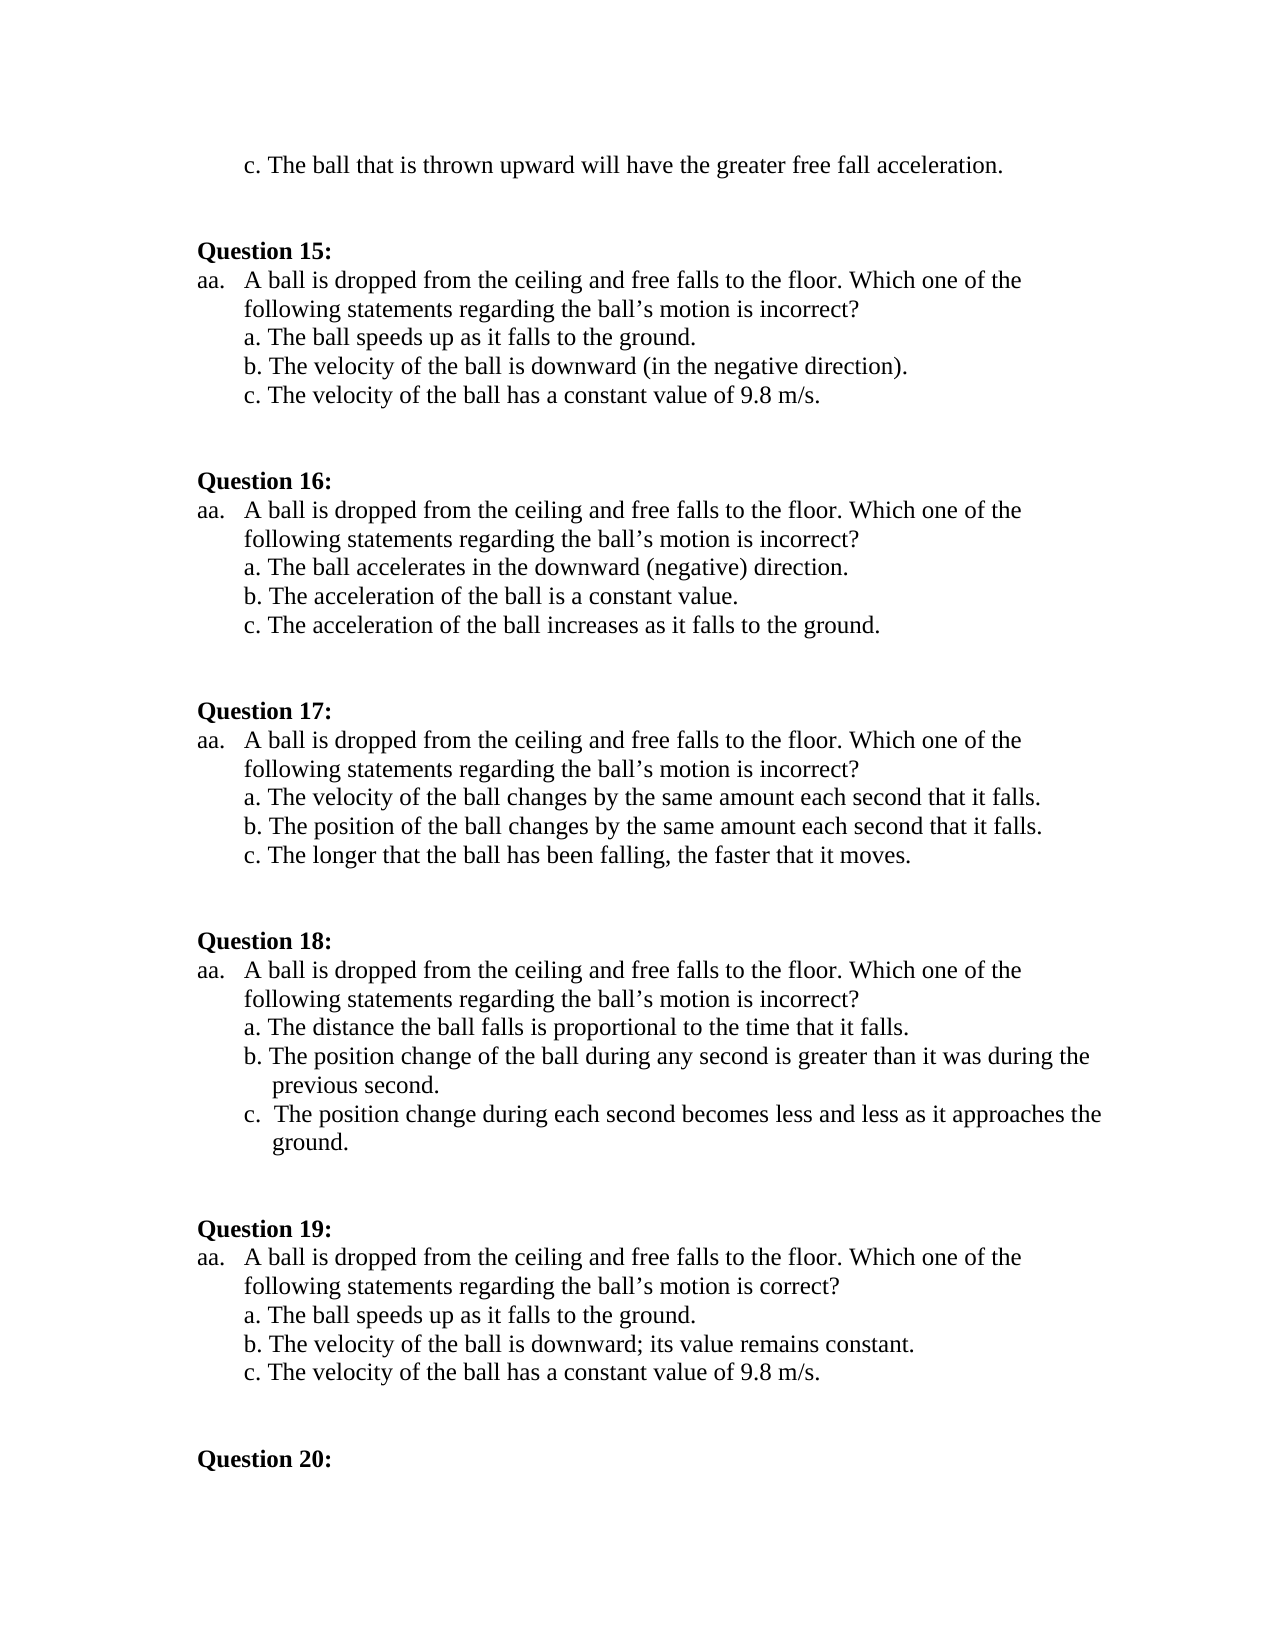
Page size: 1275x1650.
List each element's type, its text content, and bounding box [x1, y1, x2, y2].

text Question 17: [197, 696, 1125, 725]
text b. The velocity of the ball is downward (in the negative direction). [197, 351, 1125, 380]
text Question 18: [197, 926, 1125, 955]
text b. The position change of the ball during any second is greater than it was during the previous second. [197, 1041, 1125, 1099]
text a. The ball accelerates in the downward (negative) direction. [197, 552, 1125, 581]
text aa. A ball is dropped from the ceiling and free falls to the floor. Which one of the following statements regarding the ball’s motion is correct? [197, 1242, 1125, 1300]
text a. The distance the ball falls is proportional to the time that it falls. [197, 1012, 1125, 1041]
text c. The longer that the ball has been falling, the faster that it moves. [197, 840, 1125, 869]
text b. The acceleration of the ball is a constant value. [197, 581, 1125, 610]
text c. The ball that is thrown upward will have the greater free fall acceleration. [197, 150, 1125, 179]
text a. The velocity of the ball changes by the same amount each second that it falls. [197, 782, 1125, 811]
text c. The position change during each second becomes less and less as it approaches the ground. [197, 1099, 1125, 1156]
text Question 20: [197, 1444, 1125, 1472]
text a. The ball speeds up as it falls to the ground. [197, 322, 1125, 351]
text a. The ball speeds up as it falls to the ground. [197, 1300, 1125, 1329]
text aa. A ball is dropped from the ceiling and free falls to the floor. Which one of the following statements regarding the ball’s motion is incorrect? [197, 265, 1125, 322]
text Question 15: [197, 236, 1125, 265]
text Question 16: [197, 466, 1125, 495]
text b. The position of the ball changes by the same amount each second that it falls. [197, 811, 1125, 840]
text Question 19: [197, 1214, 1125, 1242]
text b. The velocity of the ball is downward; its value remains constant. [197, 1329, 1125, 1357]
text c. The velocity of the ball has a constant value of 9.8 m/s. [197, 380, 1125, 409]
text c. The velocity of the ball has a constant value of 9.8 m/s. [197, 1357, 1125, 1386]
text c. The acceleration of the ball increases as it falls to the ground. [197, 610, 1125, 639]
text aa. A ball is dropped from the ceiling and free falls to the floor. Which one of the following statements regarding the ball’s motion is incorrect? [197, 955, 1125, 1012]
text aa. A ball is dropped from the ceiling and free falls to the floor. Which one of the following statements regarding the ball’s motion is incorrect? [197, 495, 1125, 552]
text aa. A ball is dropped from the ceiling and free falls to the floor. Which one of the following statements regarding the ball’s motion is incorrect? [197, 725, 1125, 782]
